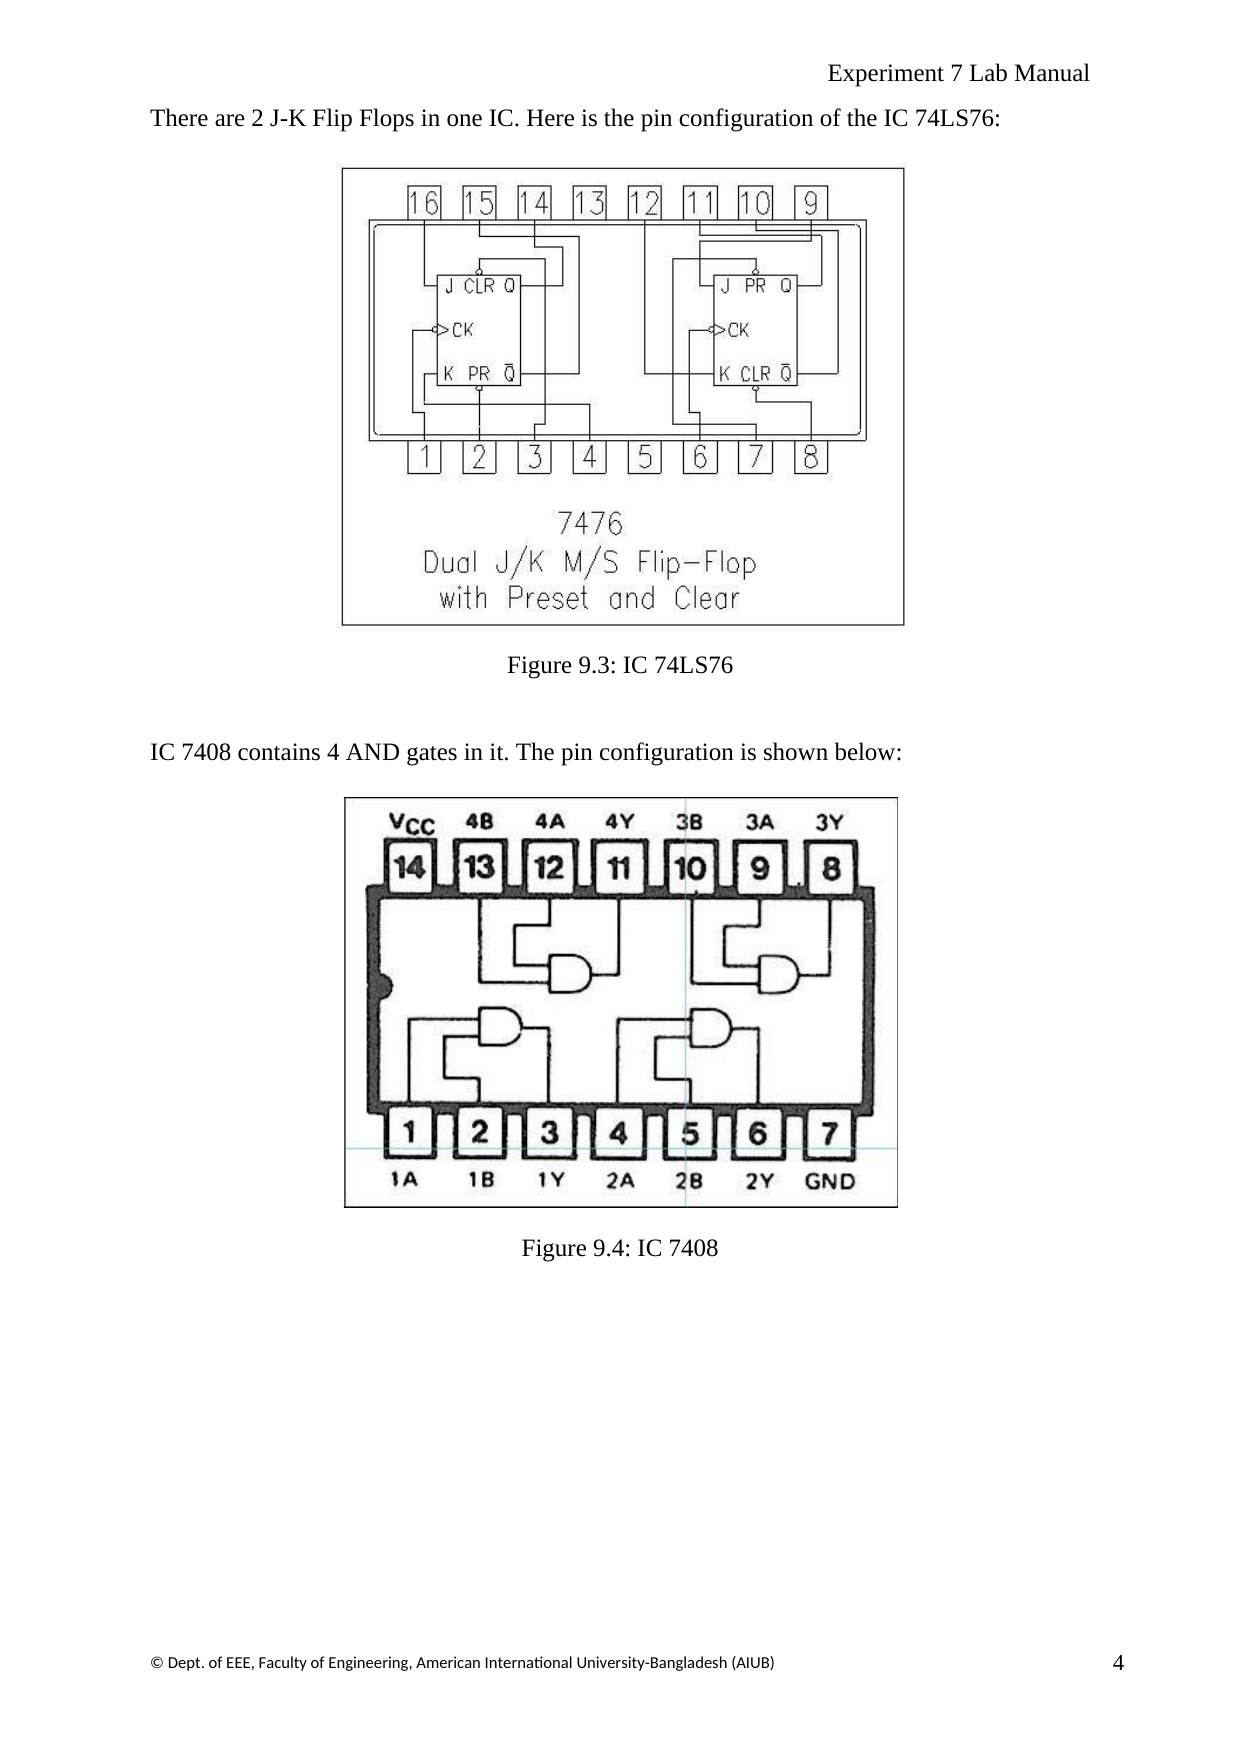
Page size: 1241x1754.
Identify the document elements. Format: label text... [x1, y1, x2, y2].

text Figure 9.4: IC 7408 [260, 1233, 980, 1262]
text There are 2 J-K Flip Flops in one IC. Here is the pin configuration of the IC 74LS76: [150, 103, 1105, 132]
picture [343, 797, 898, 1208]
text IC 7408 contains 4 AND gates in it. The pin configuration is shown below: [150, 737, 1105, 766]
picture [336, 162, 908, 628]
